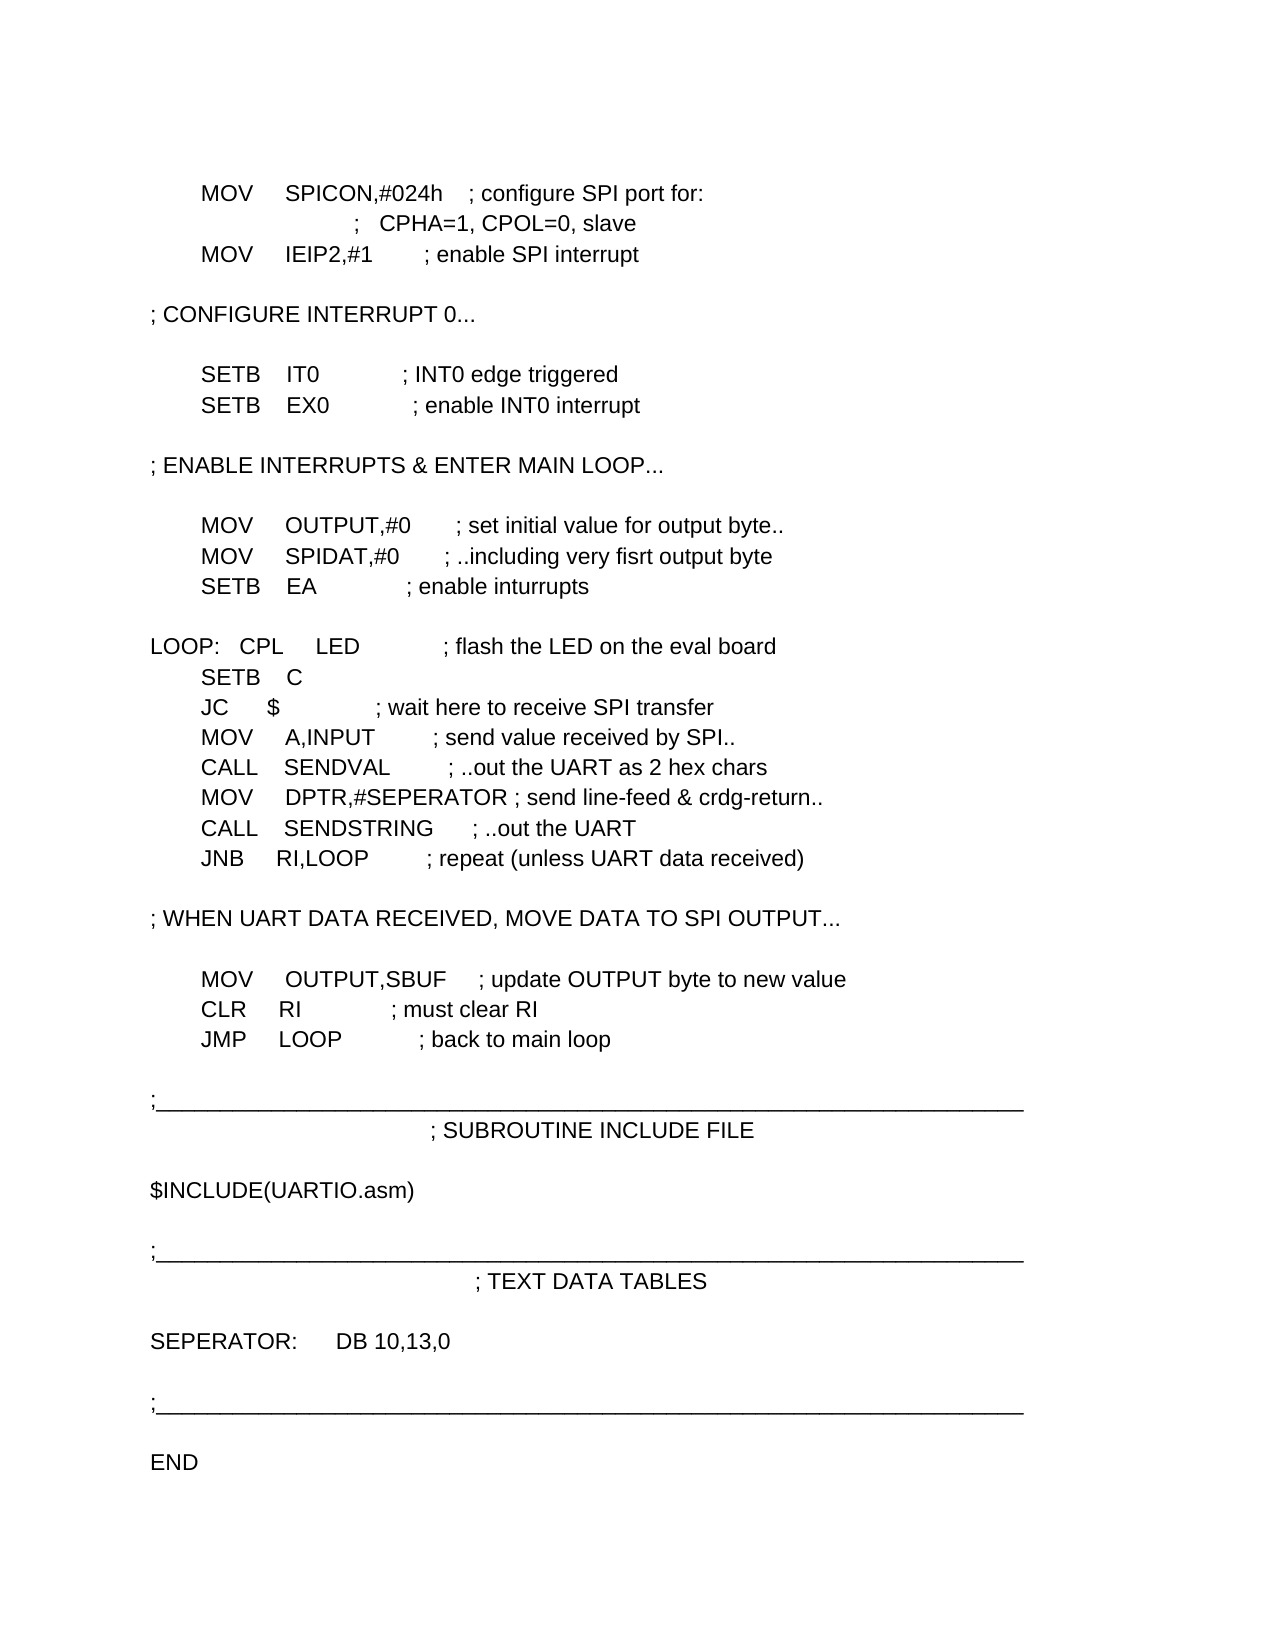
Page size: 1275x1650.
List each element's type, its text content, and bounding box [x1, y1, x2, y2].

text JMP LOOP ; back to main loop [150, 1026, 1125, 1052]
text MOV DPTR,#SEPERATOR ; send line-feed & crdg-return.. [150, 784, 1125, 811]
text ;____________________________________________________________________ [150, 1086, 1125, 1113]
text MOV OUTPUT,SBUF ; update OUTPUT byte to new value [150, 966, 1125, 992]
text ; SUBROUTINE INCLUDE FILE [150, 1117, 1125, 1143]
text MOV OUTPUT,#0 ; set initial value for output byte.. [150, 512, 1125, 539]
text MOV A,INPUT ; send value received by SPI.. [150, 724, 1125, 750]
text ; CONFIGURE INTERRUPT 0... [150, 301, 1125, 327]
text CALL SENDSTRING ; ..out the UART [150, 814, 1125, 841]
text END [150, 1449, 1125, 1475]
text ; ENABLE INTERRUPTS & ENTER MAIN LOOP... [150, 452, 1125, 478]
text ; TEXT DATA TABLES [150, 1268, 1125, 1294]
text SETB C [150, 663, 1125, 690]
text SETB EA ; enable inturrupts [150, 573, 1125, 599]
text ; WHEN UART DATA RECEIVED, MOVE DATA TO SPI OUTPUT... [150, 905, 1125, 932]
text JC $ ; wait here to receive SPI transfer [150, 694, 1125, 720]
text ;____________________________________________________________________ [150, 1388, 1125, 1415]
text CALL SENDVAL ; ..out the UART as 2 hex chars [150, 754, 1125, 781]
text ;____________________________________________________________________ [150, 1237, 1125, 1264]
text CLR RI ; must clear RI [150, 996, 1125, 1022]
text JNB RI,LOOP ; repeat (unless UART data received) [150, 845, 1125, 871]
text SEPERATOR: DB 10,13,0 [150, 1328, 1125, 1354]
text MOV SPICON,#024h ; configure SPI port for: [150, 180, 1125, 207]
text MOV SPIDAT,#0 ; ..including very fisrt output byte [150, 543, 1125, 569]
text SETB IT0 ; INT0 edge triggered [150, 361, 1125, 388]
text MOV IEIP2,#1 ; enable SPI interrupt [150, 241, 1125, 267]
text LOOP: CPL LED ; flash the LED on the eval board [150, 633, 1125, 660]
text ; CPHA=1, CPOL=0, slave [150, 210, 1125, 237]
text $INCLUDE(UARTIO.asm) [150, 1177, 1125, 1203]
text SETB EX0 ; enable INT0 interrupt [150, 392, 1125, 418]
